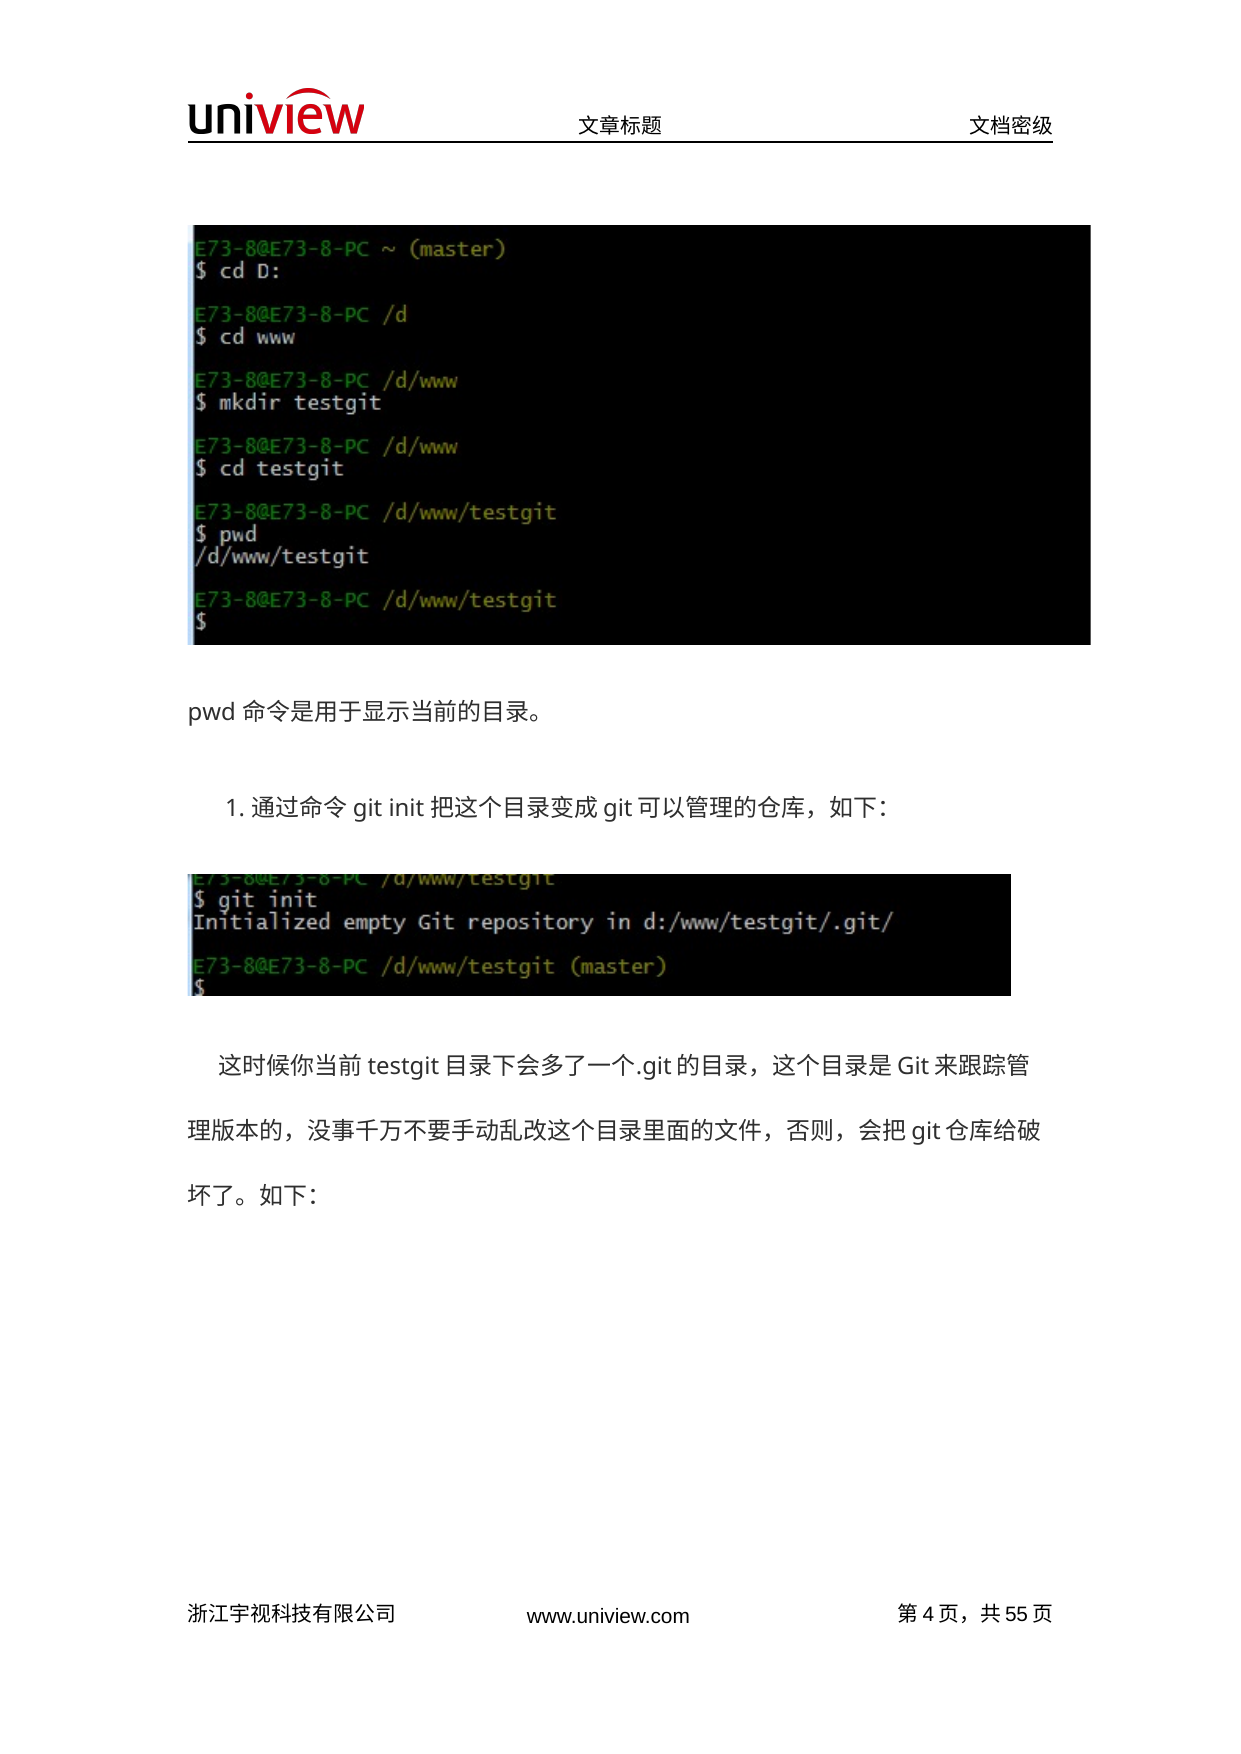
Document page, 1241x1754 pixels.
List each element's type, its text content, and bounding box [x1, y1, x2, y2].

text pwd 命令是用于显示当前的目录。 [187, 677, 1053, 742]
picture [187, 225, 1091, 645]
text 1. 通过命令 git init 把这个目录变成git可以管理的仓库，如下： [187, 774, 1053, 839]
picture [187, 874, 1011, 996]
picture [187, 88, 364, 134]
text 这时候你当前testgit目录下会多了一个.git的目录，这个目录是Git来跟踪管理版本的，没事千万不要手动乱改这个目录里面的文件，否则，会把git仓库给破坏了。如下： [187, 1031, 1053, 1226]
